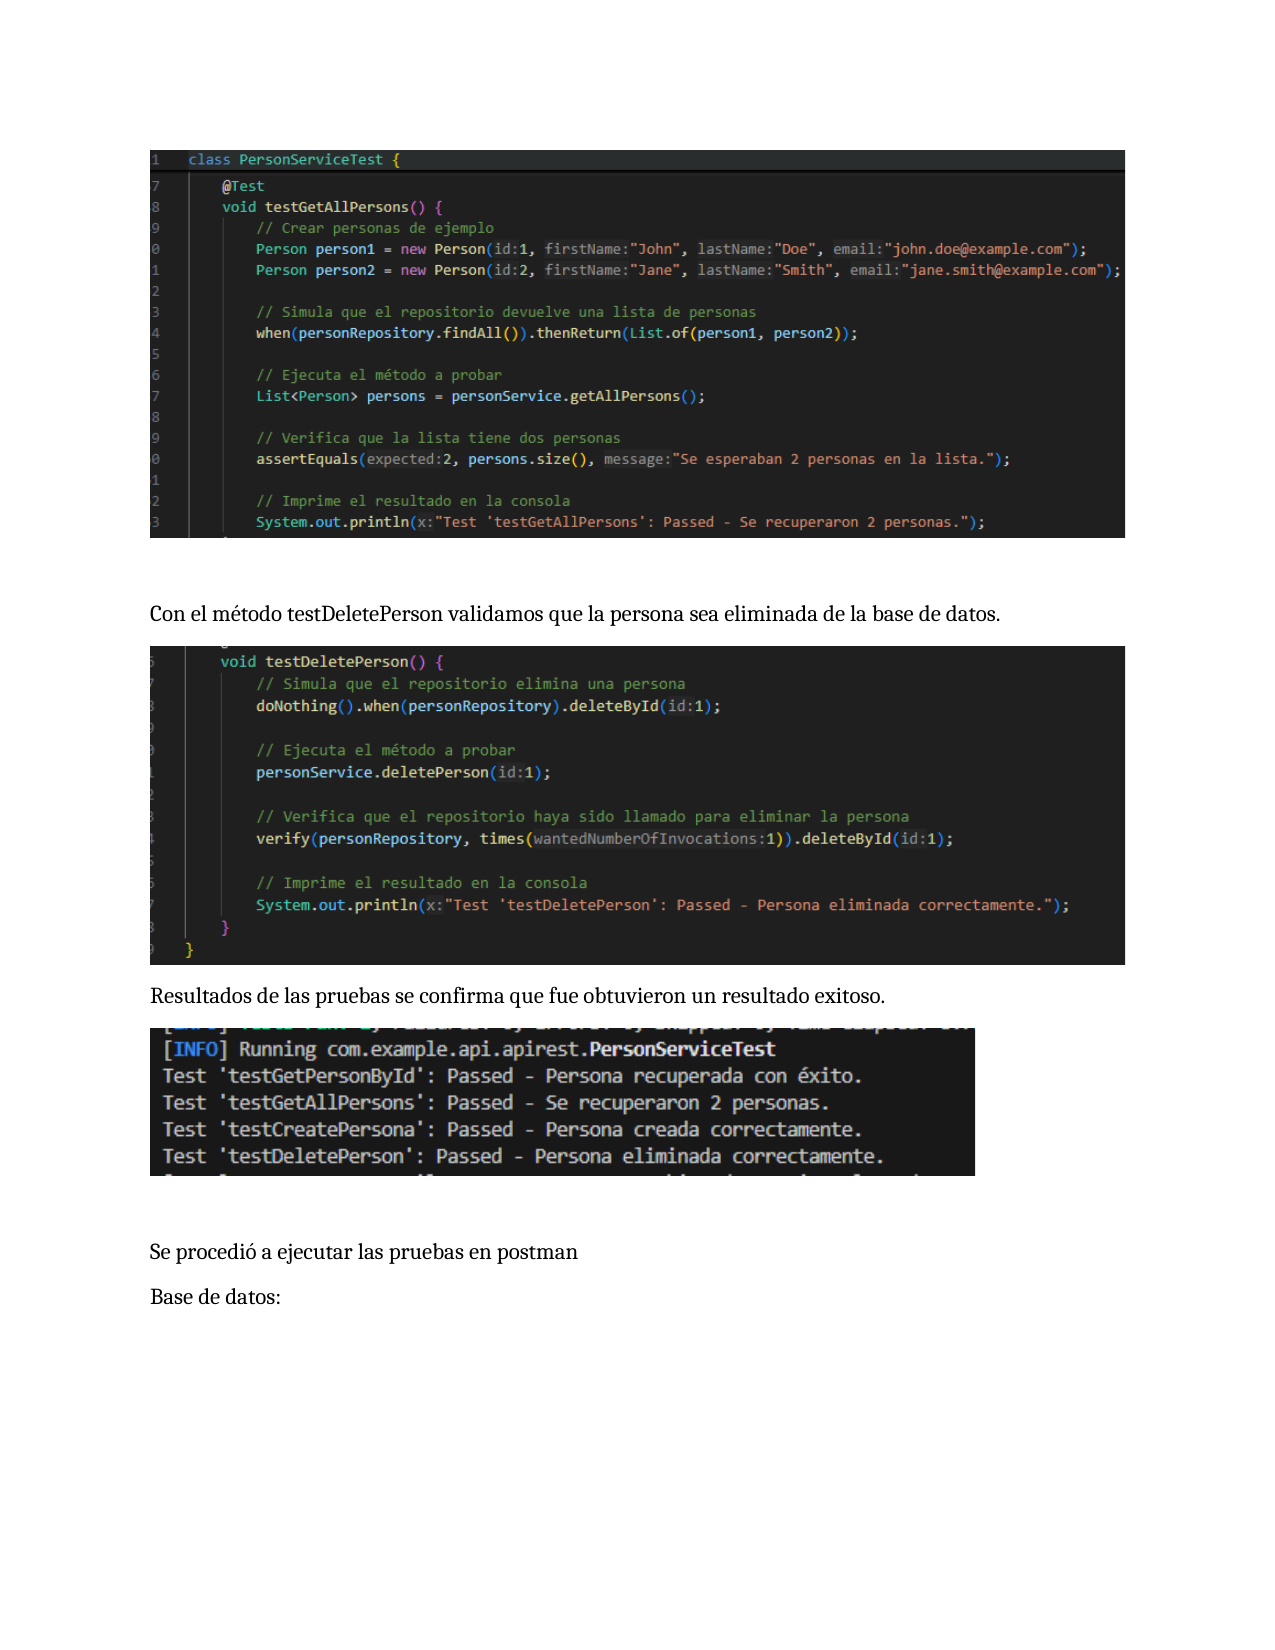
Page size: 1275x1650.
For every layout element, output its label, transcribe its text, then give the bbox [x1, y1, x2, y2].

text Base de datos: [150, 1284, 1125, 1310]
text Con el método testDeletePerson validamos que la persona sea eliminada de la base de datos. [150, 601, 1125, 628]
picture [150, 646, 1125, 965]
picture [150, 1028, 976, 1176]
text Se procedió a ejecutar las pruebas en postman [150, 1239, 1125, 1265]
picture [150, 150, 1125, 538]
text Resultados de las pruebas se confirma que fue obtuvieron un resultado exitoso. [150, 983, 1125, 1009]
